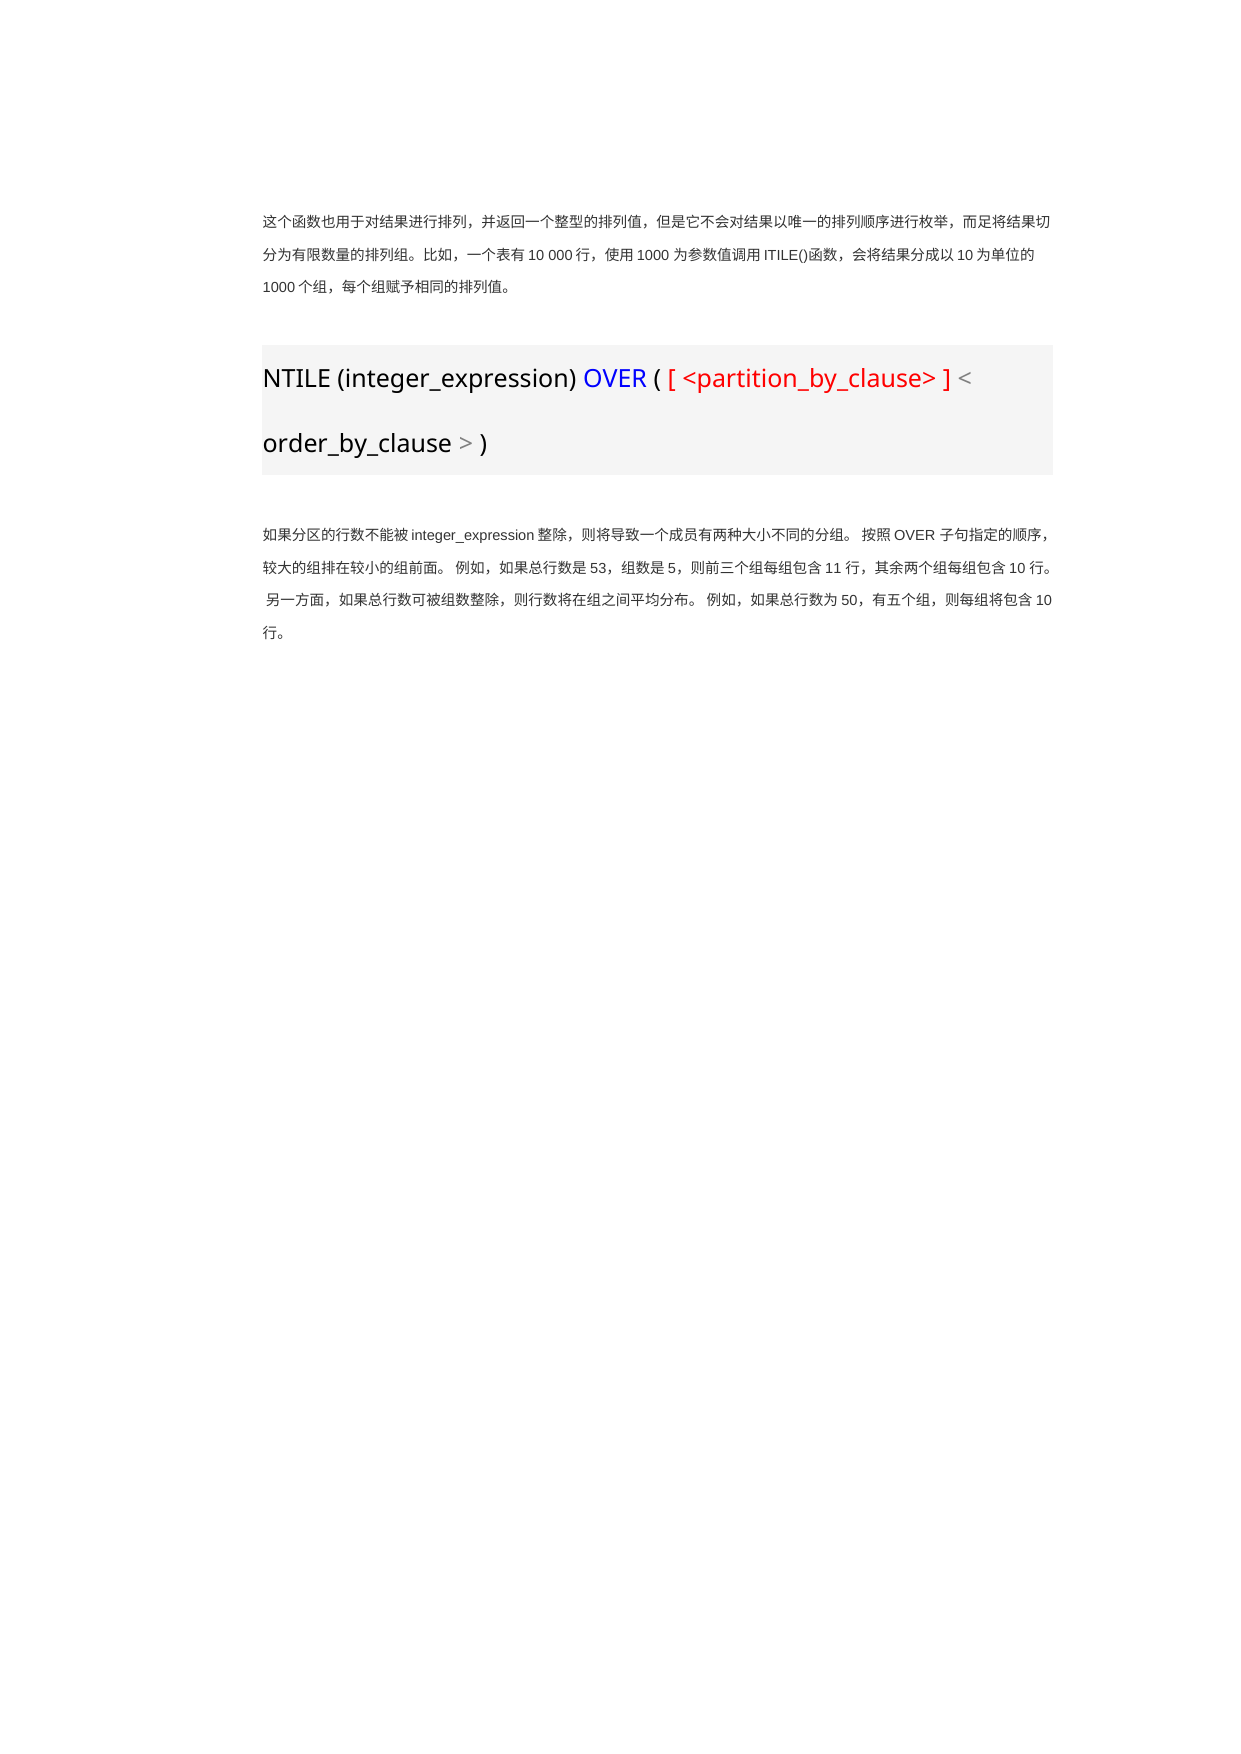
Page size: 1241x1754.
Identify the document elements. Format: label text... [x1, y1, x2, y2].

text 这个函数也用于对结果进行排列，并返回一个整型的排列值，但是它不会对结果以唯一的排列顺序进行枚举，而足将结果切分为有限数量的排列组。比如，一个表有10 000行，使用1000 为参数值调用ITILE()函数，会将结果分成以10为单位的1000个组，每个组赋予相同的排列值。 [262, 205, 1053, 302]
text NTILE (integer_expression) OVER ( [ <partition_by_clause> ] < order_by_clause > ) [262, 345, 1053, 475]
text 如果分区的行数不能被integer_expression整除，则将导致一个成员有两种大小不同的分组。 按照 OVER 子句指定的顺序，较大的组排在较小的组前面。 例如，如果总行数是 53，组数是 5，则前三个组每组包含 11 行，其余两个组每组包含 10 行。 另一方面，如果总行数可被组数整除，则行数将在组之间平均分布。 例如，如果总行数为 50，有五个组，则每组将包含 10 行。 [262, 518, 1053, 648]
